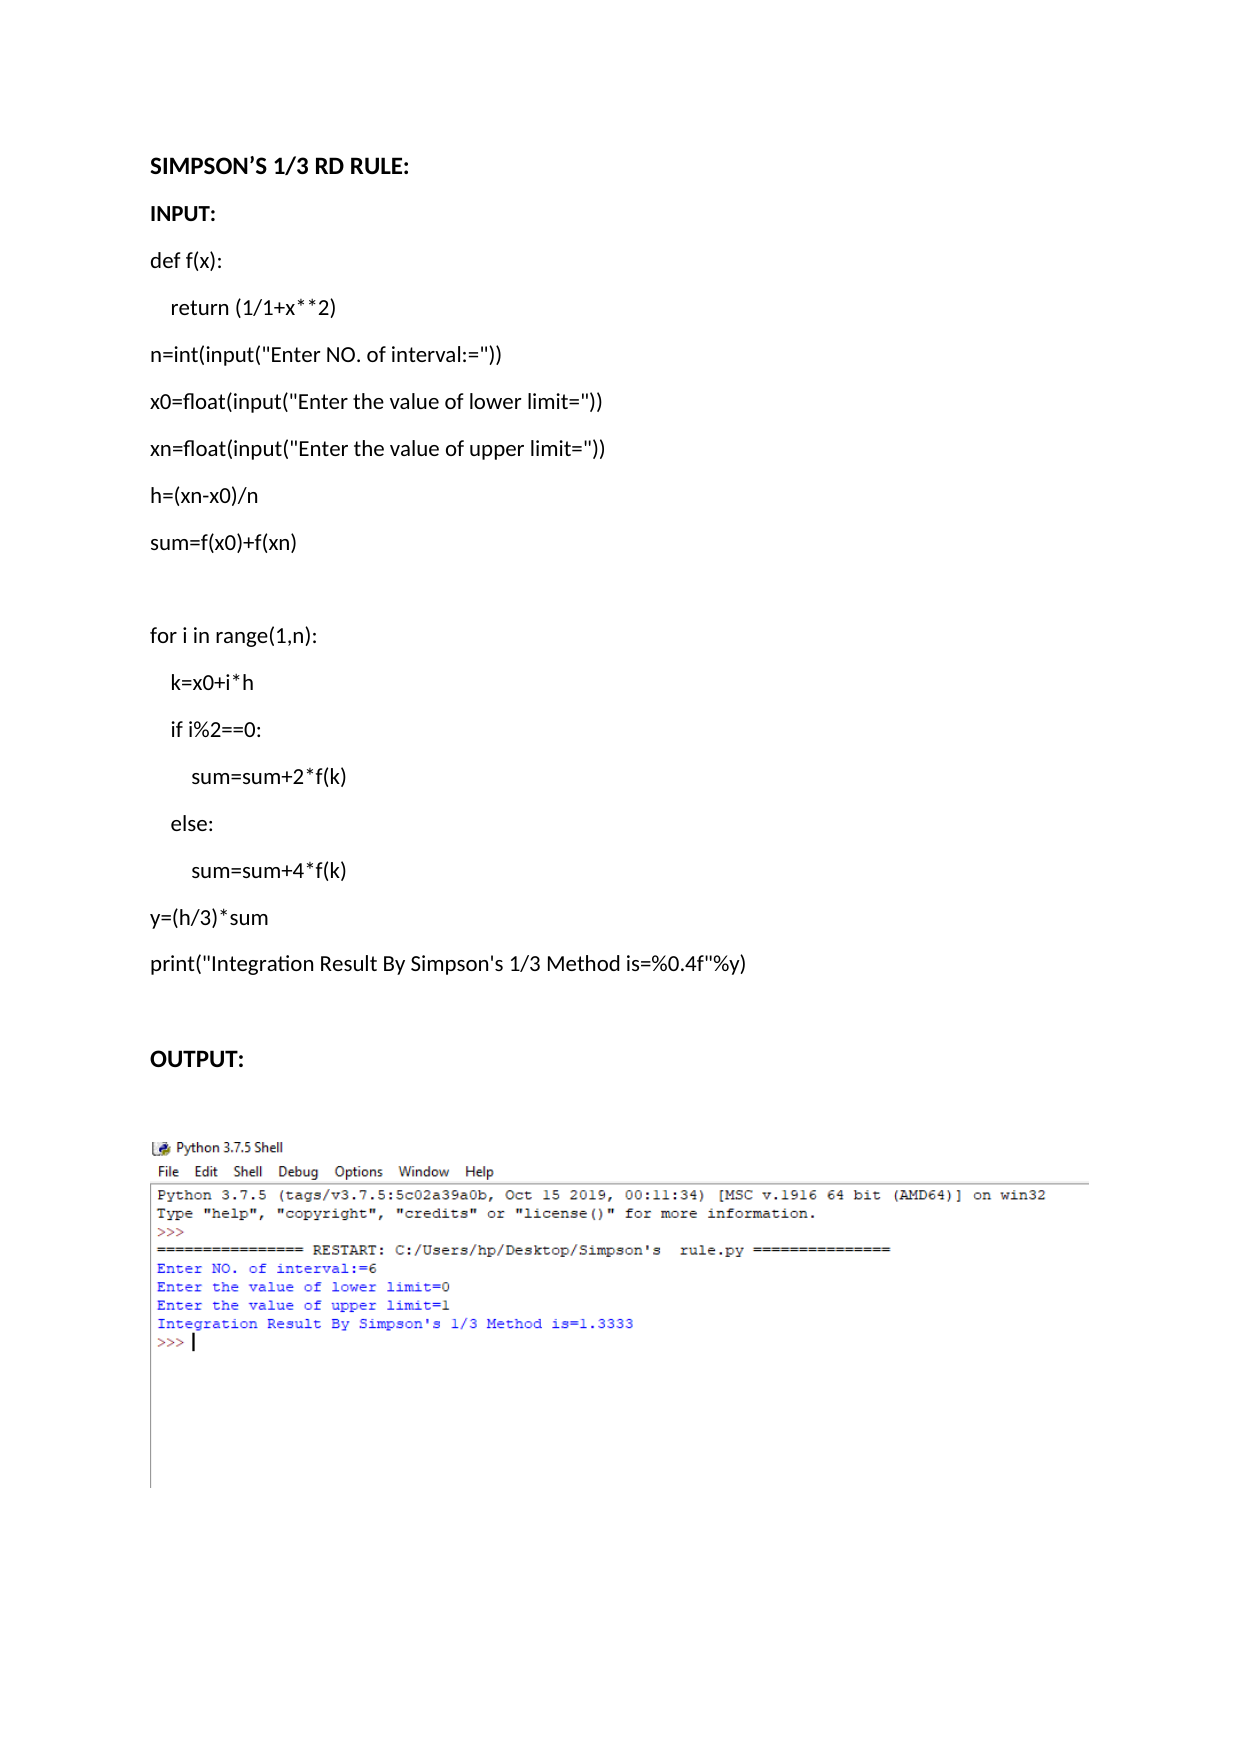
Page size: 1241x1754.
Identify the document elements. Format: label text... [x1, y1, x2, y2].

text for i in range(1,n): [150, 621, 1090, 649]
text xn=float(input("Enter the value of upper limit=")) [150, 434, 1090, 462]
picture [150, 1142, 1089, 1488]
text sum=f(x0)+f(xn) [150, 528, 1090, 556]
text x0=float(input("Enter the value of lower limit=")) [150, 387, 1090, 415]
text y=(h/3)*sum [150, 903, 1090, 931]
text def f(x): [150, 246, 1090, 274]
text return (1/1+x**2) [150, 293, 1090, 321]
text k=x0+i*h [150, 668, 1090, 696]
text OUTPUT: [150, 1043, 1090, 1074]
text sum=sum+2*f(k) [150, 762, 1090, 790]
text if i%2==0: [150, 715, 1090, 743]
text n=int(input("Enter NO. of interval:=")) [150, 340, 1090, 368]
text print("Integration Result By Simpson's 1/3 Method is=%0.4f"%y) [150, 949, 1090, 978]
text else: [150, 809, 1090, 837]
text sum=sum+4*f(k) [150, 856, 1090, 884]
text SIMPSON’S 1/3 RD RULE: [150, 150, 1090, 181]
text INPUT: [150, 199, 1090, 228]
text h=(xn-x0)/n [150, 481, 1090, 509]
